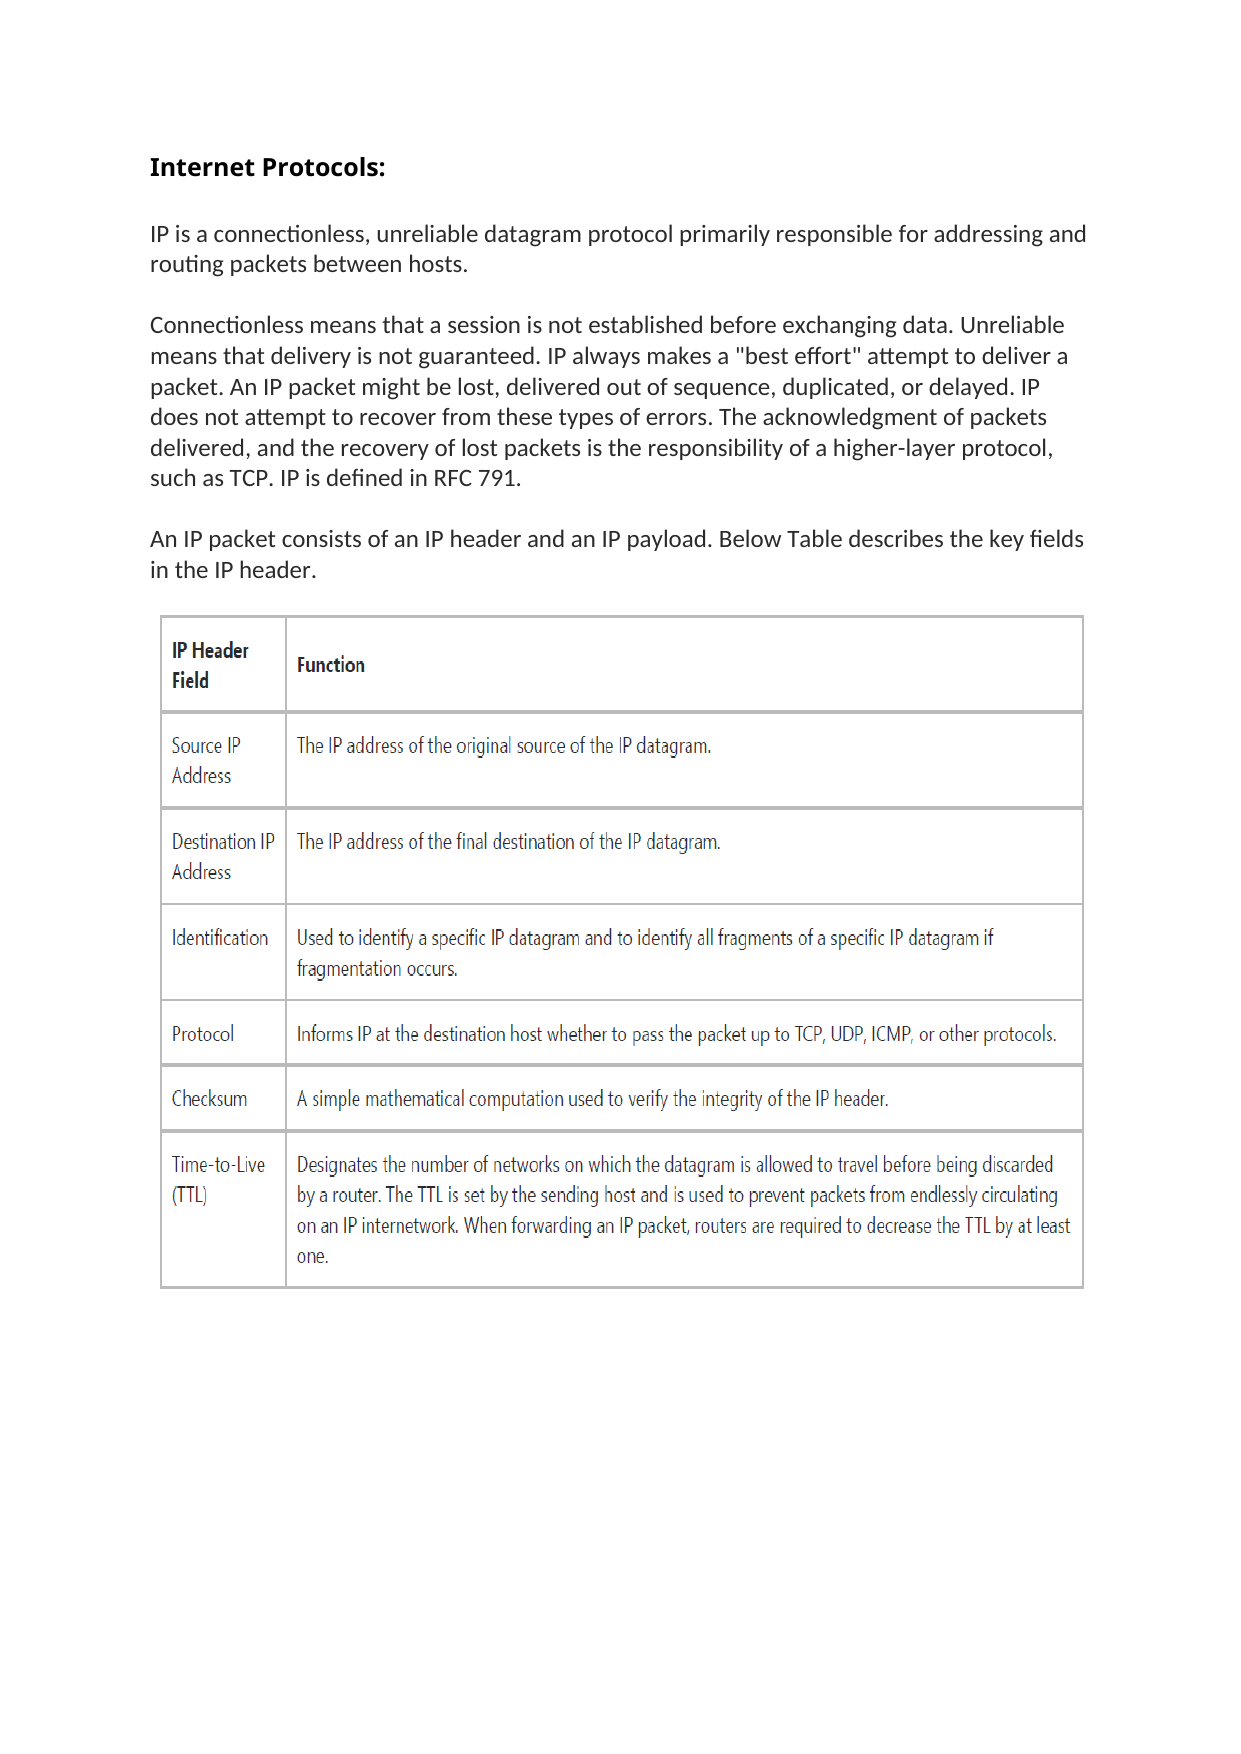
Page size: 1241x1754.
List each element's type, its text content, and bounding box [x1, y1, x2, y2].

text IP is a connectionless, unreliable datagram protocol primarily responsible for addressing and routing packets between hosts. [150, 218, 1090, 279]
text Connectionless means that a session is not established before exchanging data. Unreliable means that delivery is not guaranteed. IP always makes a "best effort" attempt to deliver a packet. An IP packet might be lost, delivered out of sequence, duplicated, or delayed. IP does not attempt to recover from these types of errors. The acknowledgment of packets delivered, and the recovery of lost packets is the responsibility of a higher-layer protocol, such as TCP. IP is defined in RFC 791. [150, 310, 1090, 493]
text An IP packet consists of an IP header and an IP payload. Below Table describes the key fields in the IP header. [150, 523, 1090, 584]
picture [150, 612, 1091, 1299]
text Internet Protocols: [150, 150, 1090, 184]
